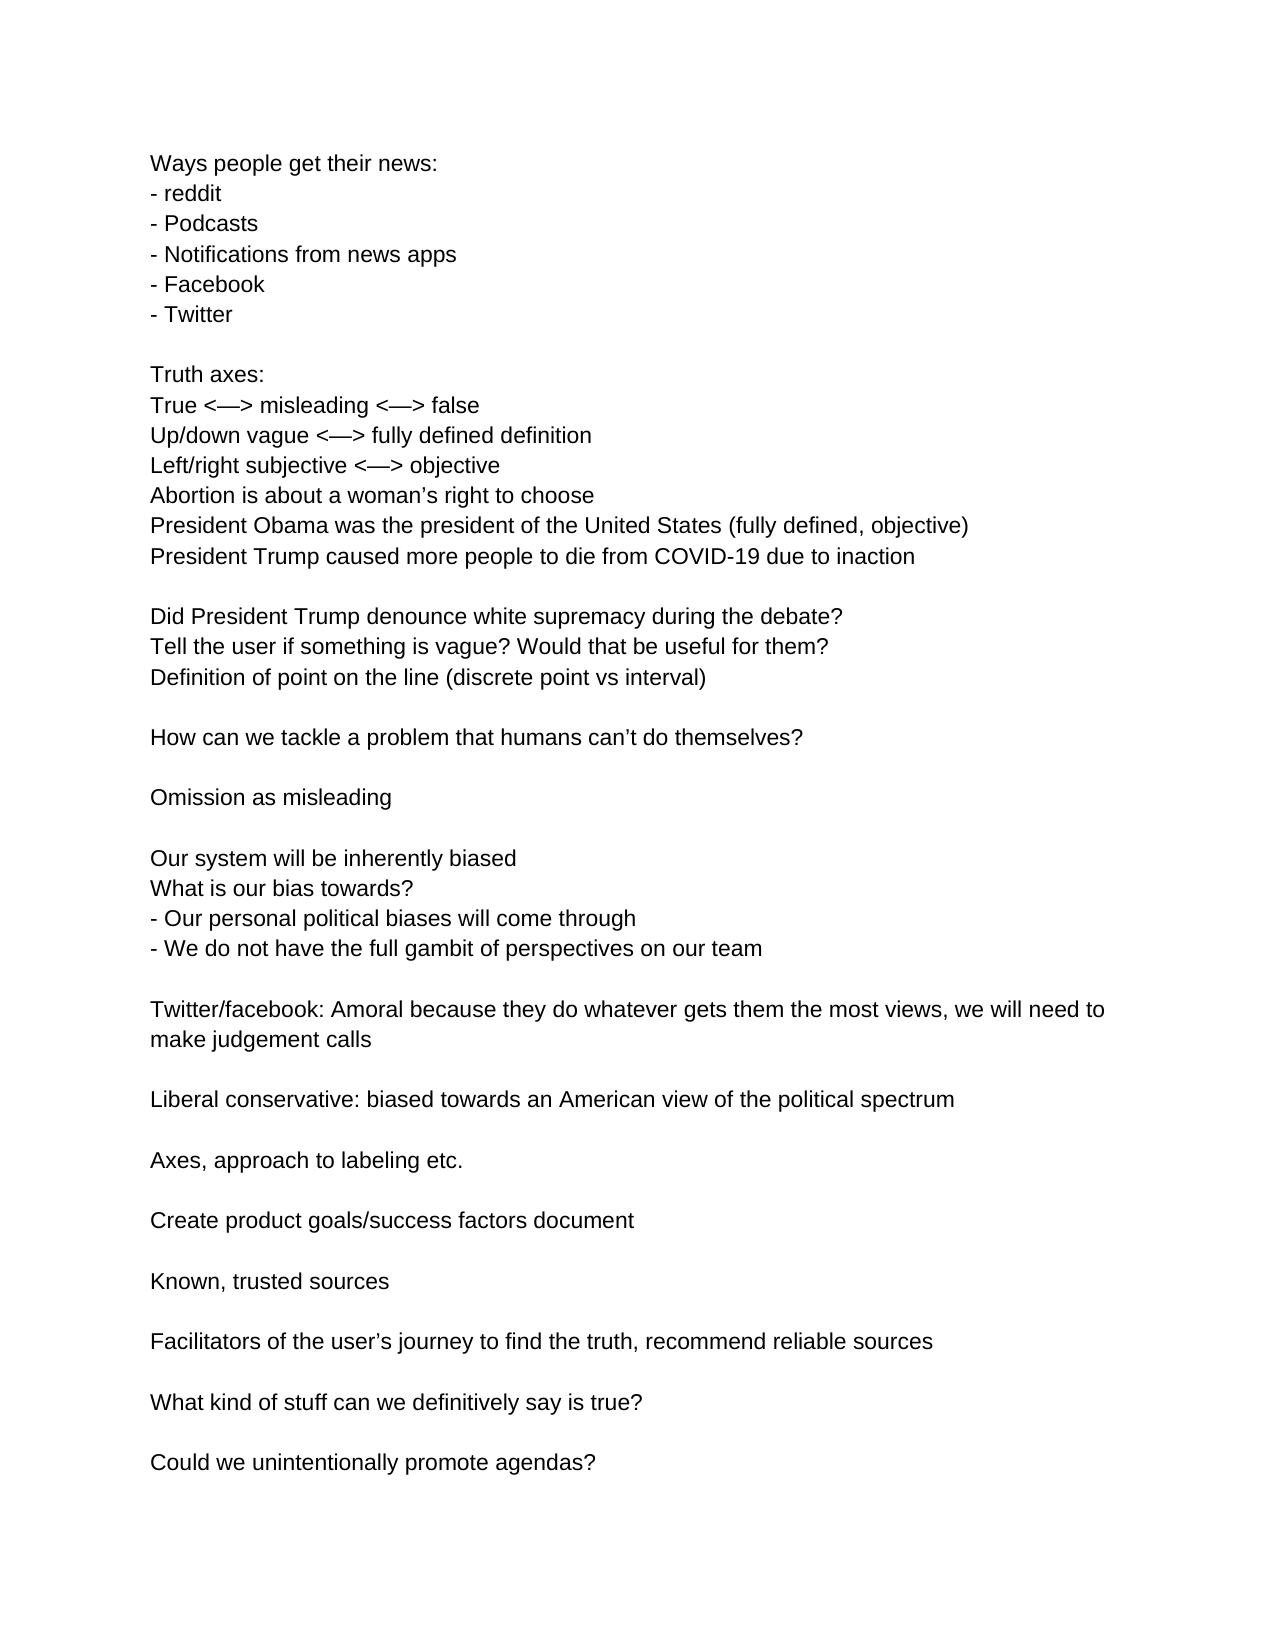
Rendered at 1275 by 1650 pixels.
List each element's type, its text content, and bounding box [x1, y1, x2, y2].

text - Notifications from news apps [150, 241, 1125, 267]
text Known, trusted sources [150, 1268, 1125, 1294]
text Twitter/facebook: Amoral because they do whatever gets them the most views, we will need to make judgement calls [150, 996, 1125, 1052]
text - Facebook [150, 271, 1125, 297]
text - Our personal political biases will come through [150, 905, 1125, 932]
text Did President Trump denounce white supremacy during the debate? [150, 603, 1125, 629]
text Ways people get their news: [150, 150, 1125, 176]
text Definition of point on the line (discrete point vs interval) [150, 663, 1125, 690]
text Omission as misleading [150, 784, 1125, 811]
text Create product goals/success factors document [150, 1207, 1125, 1234]
text True <—> misleading <—> false [150, 392, 1125, 418]
text - Twitter [150, 301, 1125, 327]
text Abortion is about a woman’s right to choose [150, 482, 1125, 509]
text Could we unintentionally promote agendas? [150, 1449, 1125, 1475]
text Facilitators of the user’s journey to find the truth, recommend reliable sources [150, 1328, 1125, 1354]
text Tell the user if something is vague? Would that be useful for them? [150, 633, 1125, 660]
text - reddit [150, 180, 1125, 207]
text - Podcasts [150, 210, 1125, 237]
text How can we tackle a problem that humans can’t do themselves? [150, 724, 1125, 750]
text Liberal conservative: biased towards an American view of the political spectrum [150, 1086, 1125, 1113]
text President Trump caused more people to die from COVID-19 due to inaction [150, 543, 1125, 569]
text - We do not have the full gambit of perspectives on our team [150, 935, 1125, 962]
text What is our bias towards? [150, 875, 1125, 901]
text Axes, approach to labeling etc. [150, 1147, 1125, 1173]
text Truth axes: [150, 361, 1125, 388]
text What kind of stuff can we definitively say is true? [150, 1388, 1125, 1415]
text Our system will be inherently biased [150, 845, 1125, 871]
text President Obama was the president of the United States (fully defined, objective) [150, 512, 1125, 539]
text Up/down vague <—> fully defined definition [150, 422, 1125, 448]
text Left/right subjective <—> objective [150, 452, 1125, 478]
